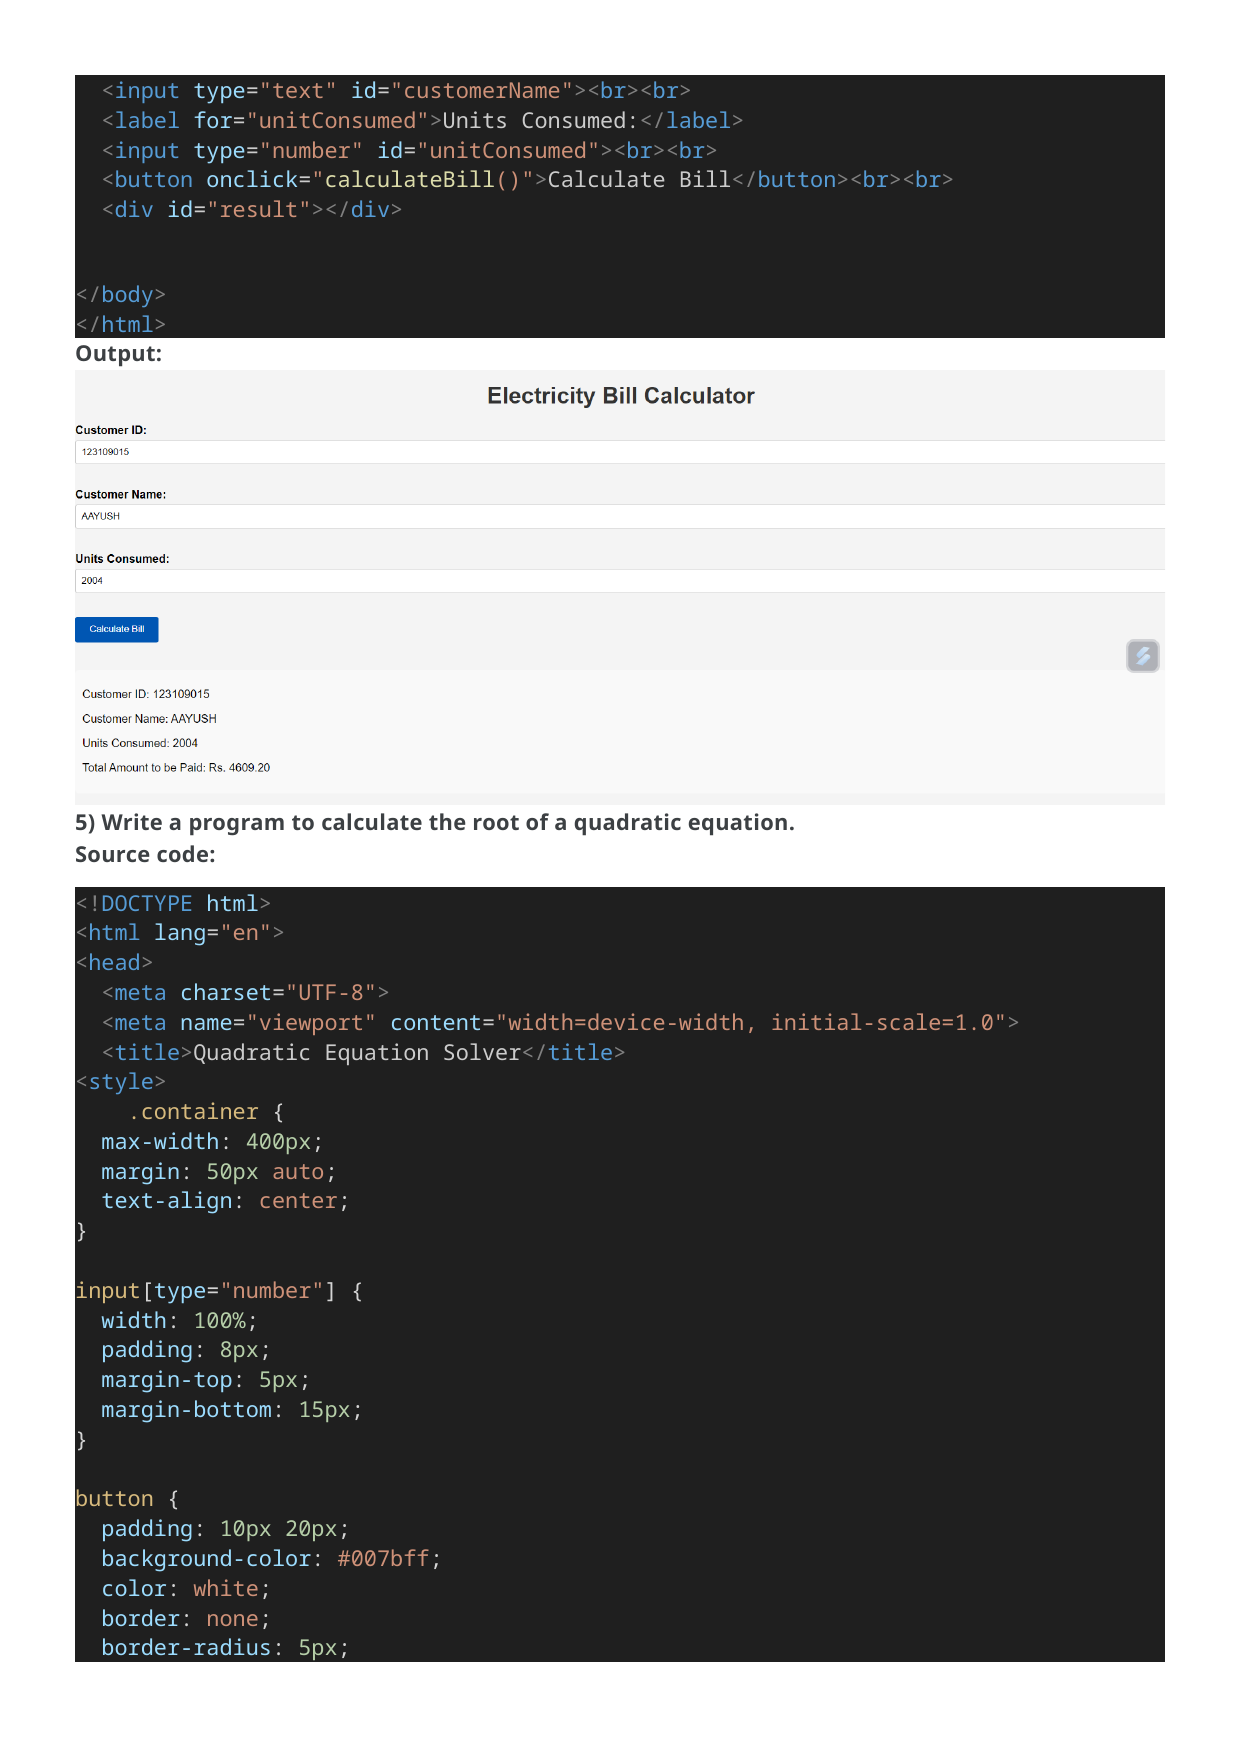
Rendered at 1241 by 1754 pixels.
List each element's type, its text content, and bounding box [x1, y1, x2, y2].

text text-align: center; [75, 1185, 1165, 1215]
text padding: 10px 20px; [75, 1513, 1165, 1543]
picture [75, 370, 1166, 805]
list 5) Write a program to calculate the root of a quadratic equation. [75, 807, 1165, 836]
text <title>Quadratic Equation Solver</title> [75, 1036, 1165, 1066]
text input[type="number"] { [75, 1275, 1165, 1304]
list Output: [75, 338, 1165, 368]
text color: white; [75, 1573, 1165, 1602]
list Source code: [75, 839, 1165, 868]
text <style> [75, 1066, 1165, 1096]
text button { [75, 1483, 1165, 1513]
text margin: 50px auto; [75, 1156, 1165, 1185]
text border: none; [75, 1602, 1165, 1632]
text } [75, 1215, 1165, 1245]
text <div id="result"></div> [75, 194, 1165, 224]
text <html lang="en"> [75, 917, 1165, 947]
text background-color: #007bff; [75, 1543, 1165, 1573]
text <!DOCTYPE html> [75, 887, 1165, 917]
text .container { [75, 1096, 1165, 1126]
text <input type="text" id="customerName"><br><br> [75, 75, 1165, 105]
text border-radius: 5px; [75, 1632, 1165, 1662]
text padding: 8px; [75, 1334, 1165, 1364]
text <label for="unitConsumed">Units Consumed:</label> [75, 105, 1165, 134]
text <input type="number" id="unitConsumed"><br><br> [75, 134, 1165, 164]
text <button onclick="calculateBill()">Calculate Bill</button><br><br> [75, 164, 1165, 194]
text } [75, 1424, 1165, 1453]
text <meta name="viewport" content="width=device-width, initial-scale=1.0"> [75, 1007, 1165, 1036]
text </html> [75, 308, 1165, 338]
text </body> [75, 279, 1165, 308]
text width: 100%; [75, 1304, 1165, 1334]
text <meta charset="UTF-8"> [75, 977, 1165, 1007]
text max-width: 400px; [75, 1126, 1165, 1156]
text margin-bottom: 15px; [75, 1394, 1165, 1424]
text <head> [75, 947, 1165, 977]
text margin-top: 5px; [75, 1364, 1165, 1394]
